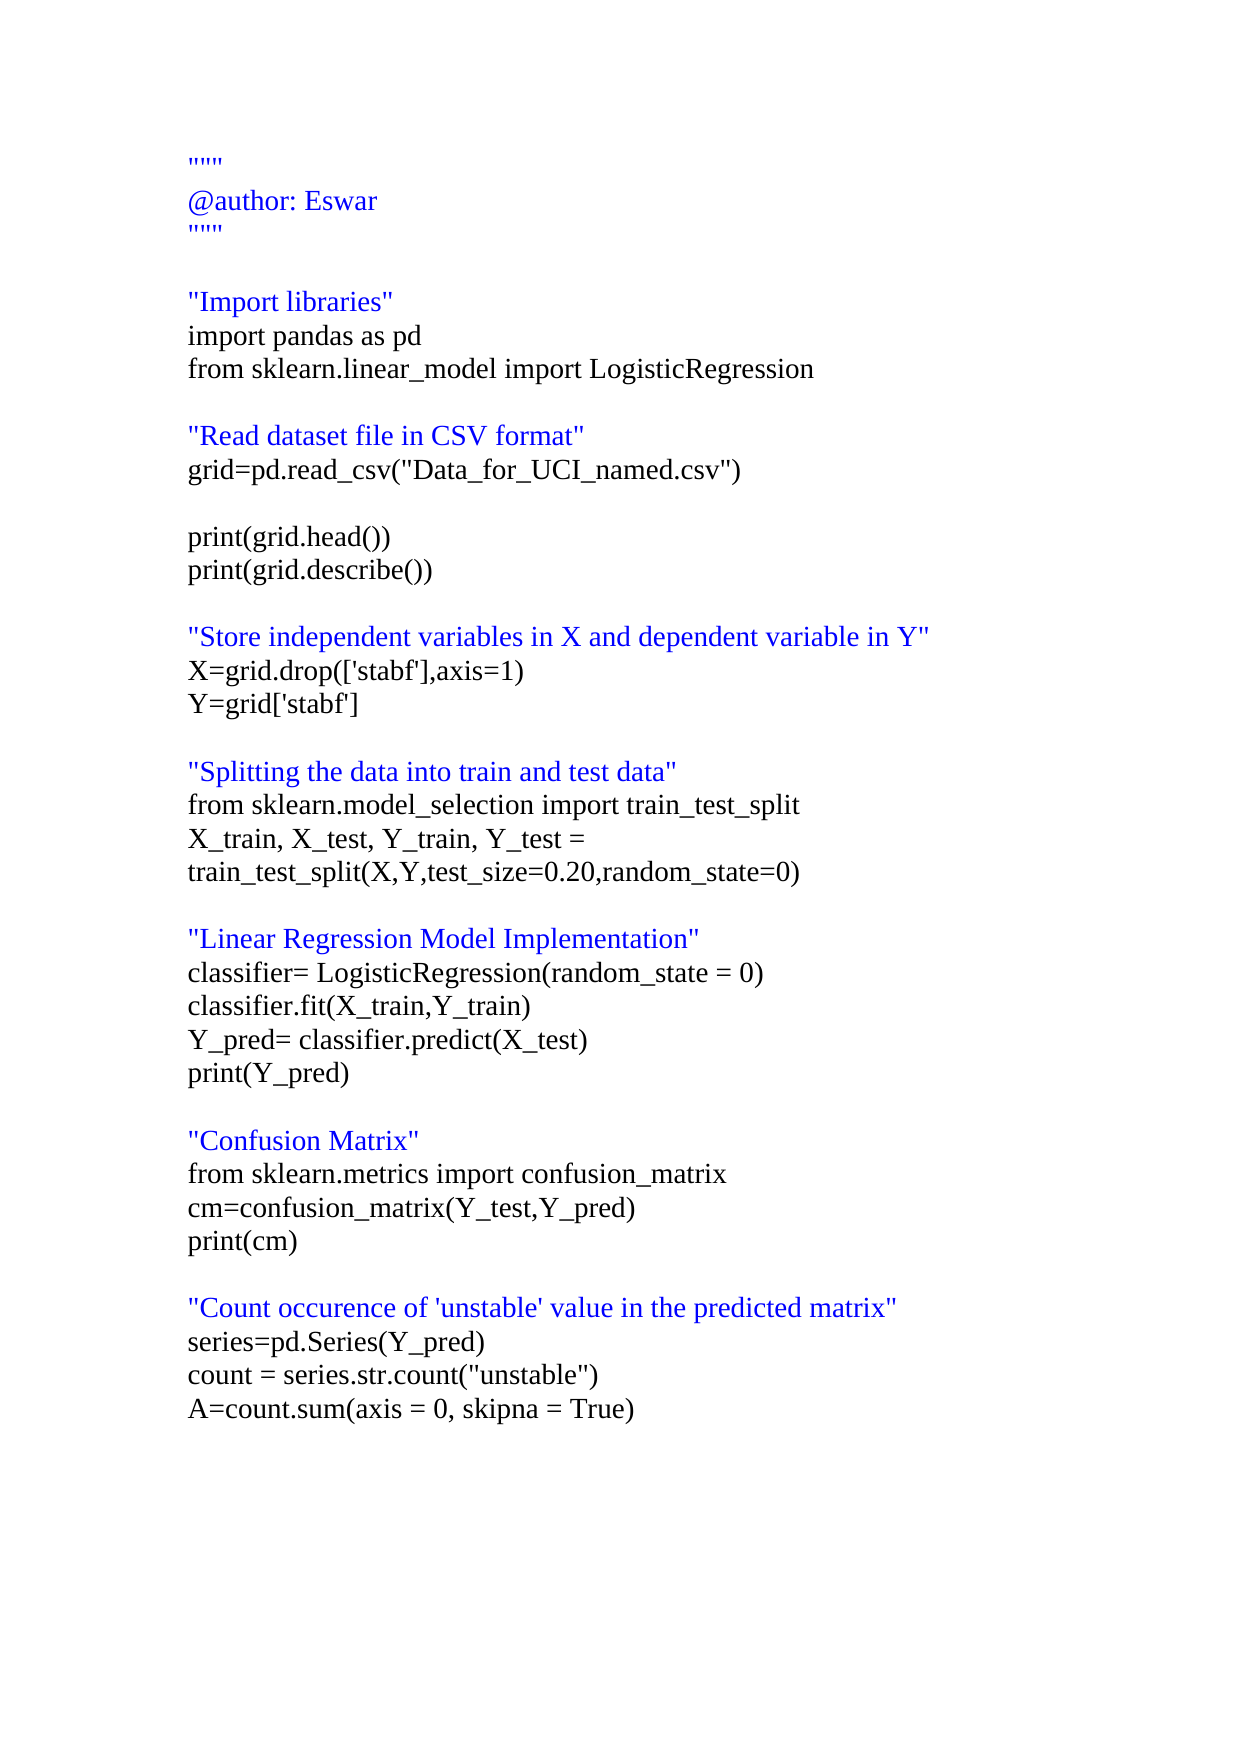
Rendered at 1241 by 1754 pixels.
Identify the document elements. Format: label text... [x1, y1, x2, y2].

text grid=pd.read_csv("Data_for_UCI_named.csv") [187, 452, 1053, 485]
text "Splitting the data into train and test data" [187, 754, 1053, 787]
text """ [187, 150, 1053, 183]
text """ [187, 217, 1053, 251]
text import pandas as pd [187, 318, 1053, 351]
text "Confusion Matrix" [187, 1123, 1053, 1156]
text @author: Eswar [187, 183, 1053, 217]
text print(cm) [187, 1223, 1053, 1257]
text print(grid.head()) [187, 519, 1053, 552]
text X_train, X_test, Y_train, Y_test = train_test_split(X,Y,test_size=0.20,random_state=0) [187, 821, 1053, 888]
text from sklearn.linear_model import LogisticRegression [187, 351, 1053, 385]
text print(grid.describe()) [187, 552, 1053, 586]
text series=pd.Series(Y_pred) [187, 1324, 1053, 1357]
text "Read dataset file in CSV format" [187, 418, 1053, 452]
text A=count.sum(axis = 0, skipna = True) [187, 1391, 1053, 1424]
text Y=grid['stabf'] [187, 687, 1053, 720]
text from sklearn.model_selection import train_test_split [187, 787, 1053, 821]
text from sklearn.metrics import confusion_matrix [187, 1156, 1053, 1190]
text print(Y_pred) [187, 1056, 1053, 1089]
text count = series.str.count("unstable") [187, 1357, 1053, 1391]
text cm=confusion_matrix(Y_test,Y_pred) [187, 1190, 1053, 1223]
text classifier.fit(X_train,Y_train) [187, 988, 1053, 1022]
text "Store independent variables in X and dependent variable in Y" [187, 619, 1053, 653]
text "Import libraries" [187, 284, 1053, 318]
text Y_pred= classifier.predict(X_test) [187, 1022, 1053, 1056]
text classifier= LogisticRegression(random_state = 0) [187, 955, 1053, 988]
text "Linear Regression Model Implementation" [187, 921, 1053, 955]
text "Count occurence of 'unstable' value in the predicted matrix" [187, 1290, 1053, 1324]
text X=grid.drop(['stabf'],axis=1) [187, 653, 1053, 687]
